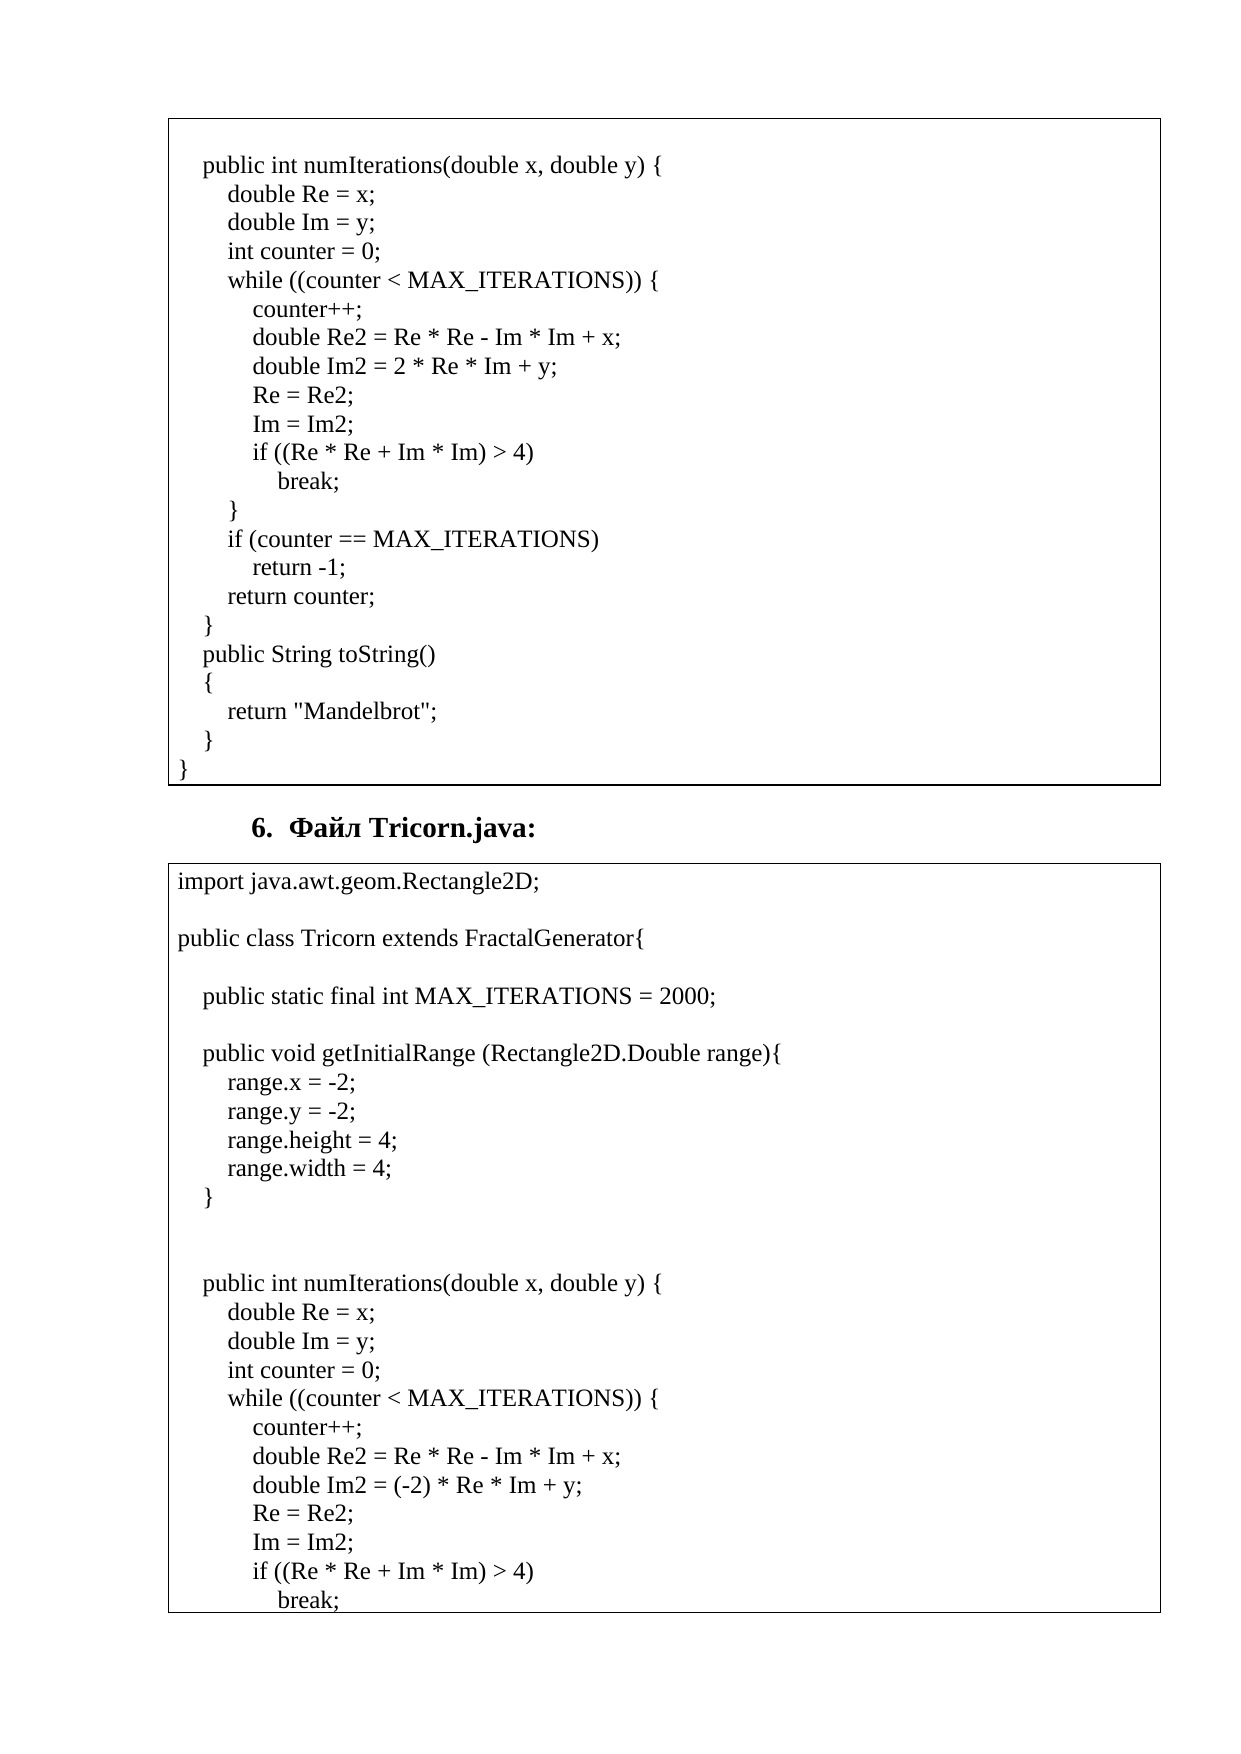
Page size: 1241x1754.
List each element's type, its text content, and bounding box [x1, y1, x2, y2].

text public class Tricorn extends FractalGenerator{ [177, 923, 1152, 952]
text counter++; [177, 1412, 1152, 1441]
text double Im = y; [177, 1326, 1152, 1355]
text break; [177, 1585, 1152, 1612]
text counter++; [177, 294, 1152, 322]
text Im = Im2; [177, 409, 1152, 437]
text while ((counter < MAX_ITERATIONS)) { [177, 265, 1152, 294]
text int counter = 0; [177, 236, 1152, 265]
text } [177, 1182, 1152, 1211]
text Re = Re2; [177, 380, 1152, 409]
text double Re = x; [177, 1297, 1152, 1326]
text range.width = 4; [177, 1153, 1152, 1182]
list Файл Tricorn.java: [251, 811, 1152, 844]
text if (counter == MAX_ITERATIONS) [177, 524, 1152, 552]
text double Im2 = 2 * Re * Im + y; [177, 351, 1152, 380]
text range.y = -2; [177, 1096, 1152, 1125]
text range.height = 4; [177, 1125, 1152, 1153]
text double Re = x; [177, 179, 1152, 207]
text } [177, 610, 1152, 639]
text } [169, 751, 1160, 784]
text if ((Re * Re + Im * Im) > 4) [177, 437, 1152, 466]
text { [177, 667, 1152, 696]
text Im = Im2; [177, 1527, 1152, 1556]
text public int numIterations(double x, double y) { [177, 1268, 1152, 1297]
text Re = Re2; [177, 1498, 1152, 1527]
text if ((Re * Re + Im * Im) > 4) [177, 1556, 1152, 1585]
text return "Mandelbrot"; [177, 696, 1152, 725]
text } [177, 725, 1152, 751]
text double Im = y; [177, 207, 1152, 236]
text } [177, 495, 1152, 524]
text double Im2 = (-2) * Re * Im + y; [177, 1470, 1152, 1498]
text public int numIterations(double x, double y) { [177, 150, 1152, 179]
text int counter = 0; [177, 1355, 1152, 1383]
text double Re2 = Re * Re - Im * Im + x; [177, 1441, 1152, 1470]
text return -1; [177, 552, 1152, 581]
text break; [177, 466, 1152, 495]
text while ((counter < MAX_ITERATIONS)) { [177, 1383, 1152, 1412]
text import java.awt.geom.Rectangle2D; [169, 864, 1160, 895]
text public void getInitialRange (Rectangle2D.Double range){ [177, 1038, 1152, 1067]
text public String toString() [177, 639, 1152, 667]
text return counter; [177, 581, 1152, 610]
text range.x = -2; [177, 1067, 1152, 1096]
text public static final int MAX_ITERATIONS = 2000; [177, 981, 1152, 1010]
text double Re2 = Re * Re - Im * Im + x; [177, 322, 1152, 351]
